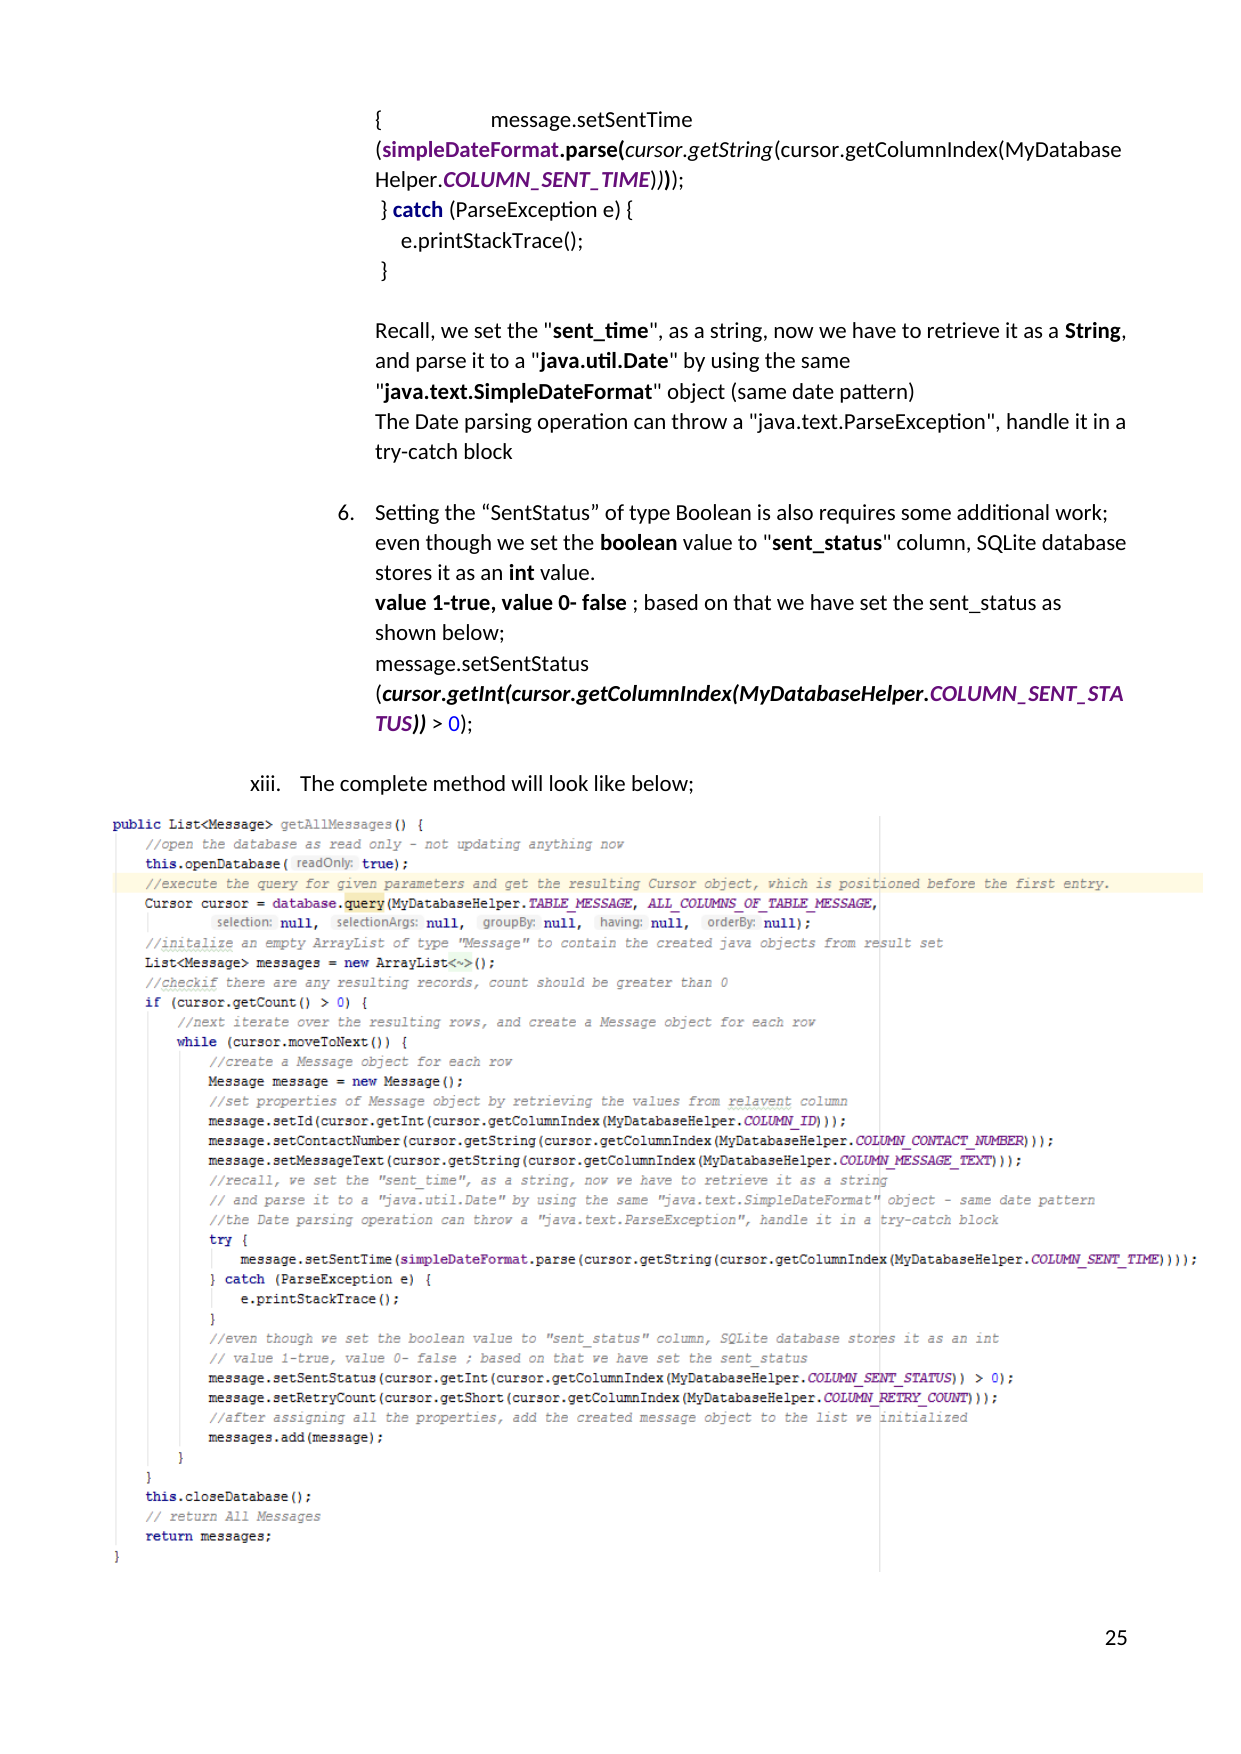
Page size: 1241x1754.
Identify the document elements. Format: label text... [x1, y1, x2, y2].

list The complete method will look like below; [281, 769, 1128, 798]
picture [112, 816, 1203, 1572]
list Setting the “SentStatus” of type Boolean is also requires some additional work; even though we set the boolean value to "sent_status" column, SQLite database stores it as an int value. value 1-true, value 0- false ; based on that we have set the sent_status as shown below; message.setSentStatus(cursor.getInt(cursor.getColumnIndex(MyDatabaseHelper.COLUMN_SENT_STATUS)) > 0); [337, 498, 1128, 767]
